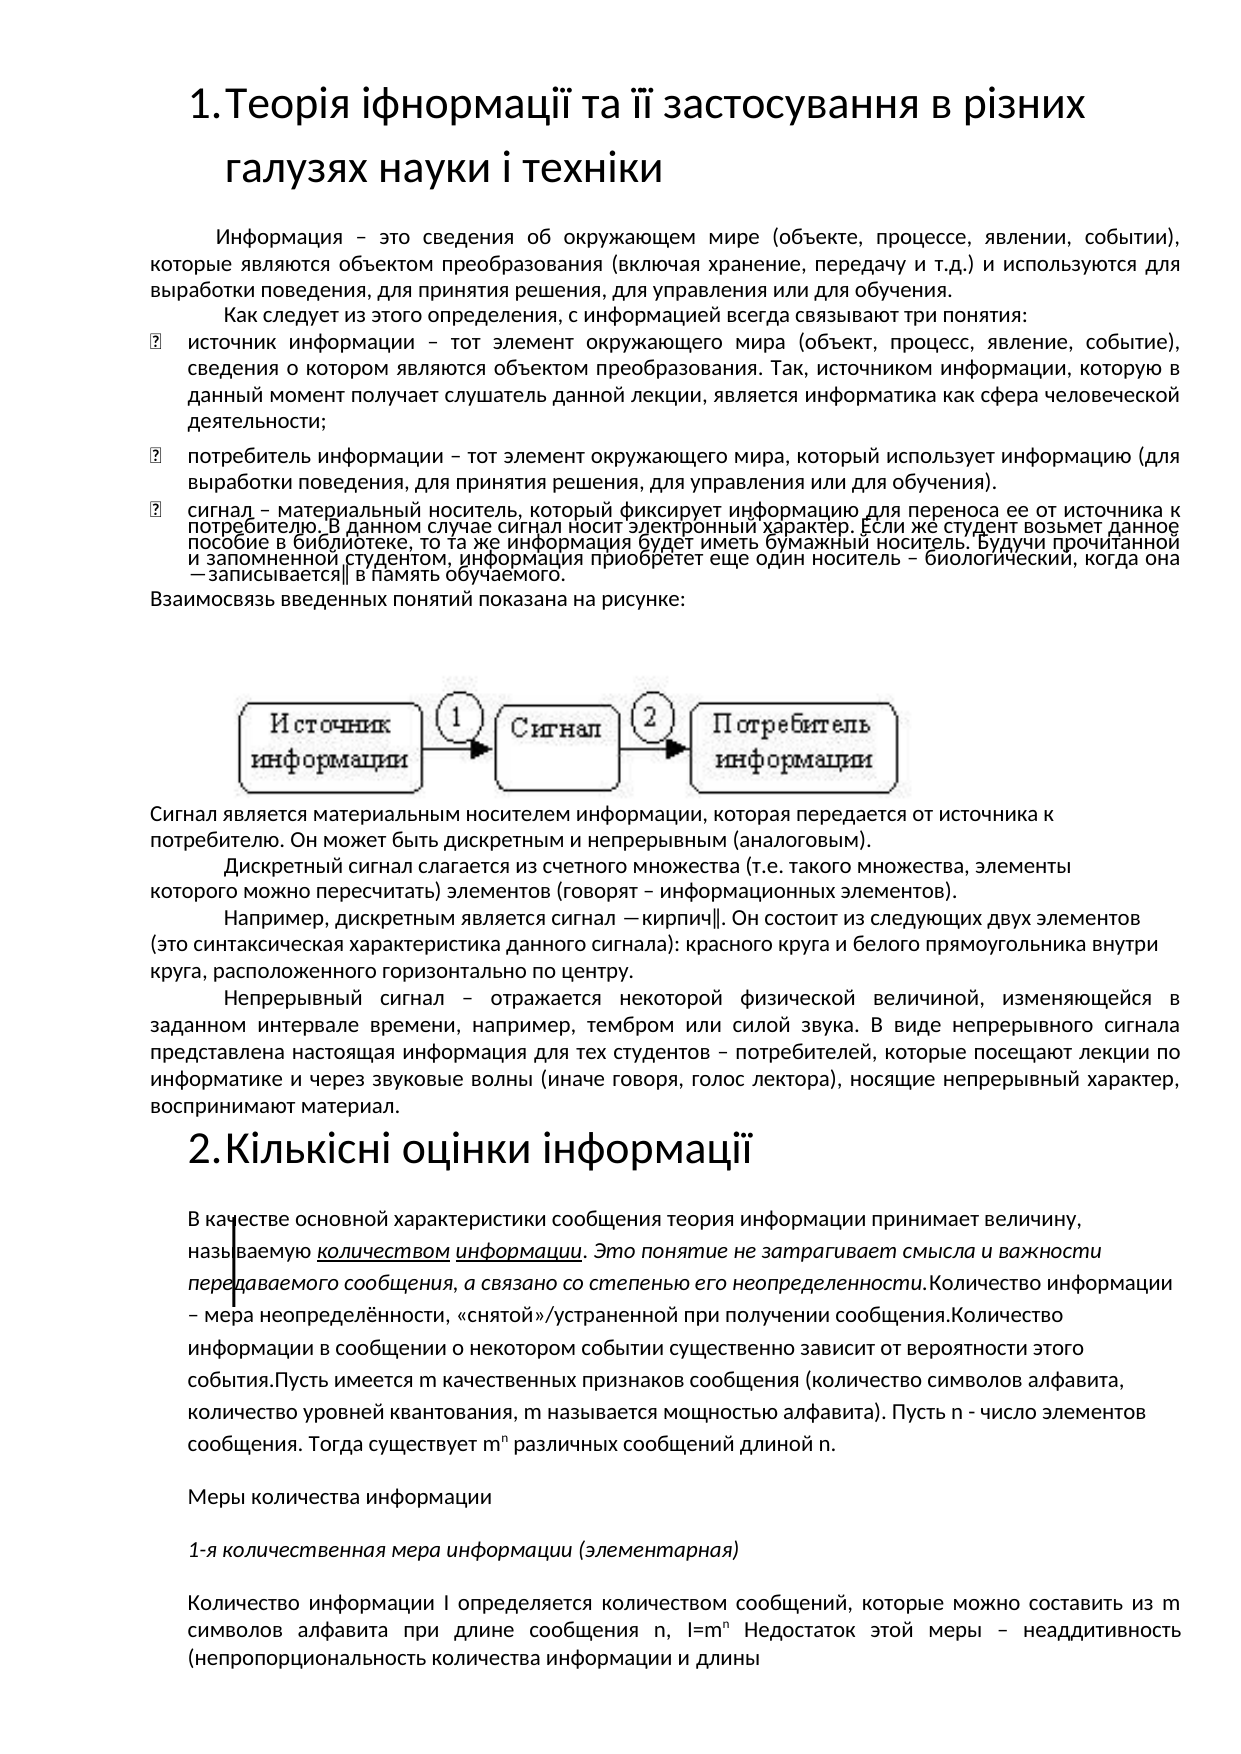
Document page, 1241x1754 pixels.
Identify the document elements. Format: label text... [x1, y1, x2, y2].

list Кількісні оцінки інформації [187, 1119, 1182, 1175]
text Непрерывный сигнал – отражается некоторой физической величиной, изменяющейся в заданном интервале времени, например, тембром или силой звука. В виде непрерывного сигнала представлена настоящая информация для тех студентов – потребителей, которые посещают лекции по информатике и через звуковые волны (иначе говоря, голос лектора), носящие непрерывный характер, воспринимают материал. [150, 984, 1182, 1119]
text Меры количества информации [187, 1482, 1182, 1510]
text Как следует из этого определения, с информацией всегда связывают три понятия: [150, 303, 1180, 328]
list Теорія іфнормації та її застосування в різних галузях науки і техніки [187, 74, 1182, 194]
list источник информации – тот элемент окружающего мира (объект, процесс, явление, событие), сведения о котором являются объектом преобразования. Так, источником информации, которую в данный момент получает слушатель данной лекции, является информатика как сфера человеческой деятельности; [150, 328, 1182, 434]
text 1-я количественная мера информации (элементарная) [187, 1535, 1182, 1563]
text Дискретный сигнал слагается из счетного множества (т.е. такого множества, элементы которого можно пересчитать) элементов (говорят – информационных элементов). [150, 853, 1159, 904]
text В качестве основной характеристики сообщения теория информации принимает величину, называемую количеством информации. Это понятие не затрагивает смысла и важности передаваемого сообщения, а связано со степенью его неопределенности.Количество информации – мера неопределённости, «снятой»/устраненной при получении сообщения.Количество информации в сообщении о некотором событии существенно зависит от вероятности этого события.Пусть имеется m качественных признаков сообщения (количество символов алфавита, количество уровней квантования, m называется мощностью алфавита). Пусть n - число элементов сообщения. Тогда существует mn различных сообщений длиной n. [187, 1204, 1182, 1457]
list сигнал – материальный носитель, который фиксирует информацию для переноса ее от источника к потребителю. В данном случае сигнал носит электронный характер. Если же студент возьмет данное пособие в библиотеке, то та же информация будет иметь бумажный носитель. Будучи прочитанной и запомненной студентом, информация приобретет еще один носитель – биологический, когда она ―записывается‖ в память обучаемого. [150, 504, 1182, 584]
text Количество информации I определяется количеством сообщений, которые можно составить из m символов алфавита при длине сообщения n, I=mn Недостаток этой меры – неаддитивность (непропорциональность количества информации и длины [187, 1588, 1182, 1671]
text Например, дискретным является сигнал ―кирпич‖. Он состоит из следующих двух элементов (это синтаксическая характеристика данного сигнала): красного круга и белого прямоугольника внутри круга, расположенного горизонтально по центру. [150, 904, 1169, 984]
text Взаимосвязь введенных понятий показана на рисунке: [150, 584, 1182, 613]
text Информация – это сведения об окружающем мире (объекте, процессе, явлении, событии), которые являются объектом преобразования (включая хранение, передачу и т.д.) и используются для выработки поведения, для принятия решения, для управления или для обучения. [150, 223, 1182, 303]
list потребитель информации – тот элемент окружающего мира, который использует информацию (для выработки поведения, для принятия решения, для управления или для обучения). [150, 443, 1182, 495]
picture [200, 642, 940, 800]
text Сигнал является материальным носителем информации, которая передается от источника к потребителю. Он может быть дискретным и непрерывным (аналоговым). [150, 800, 1151, 853]
